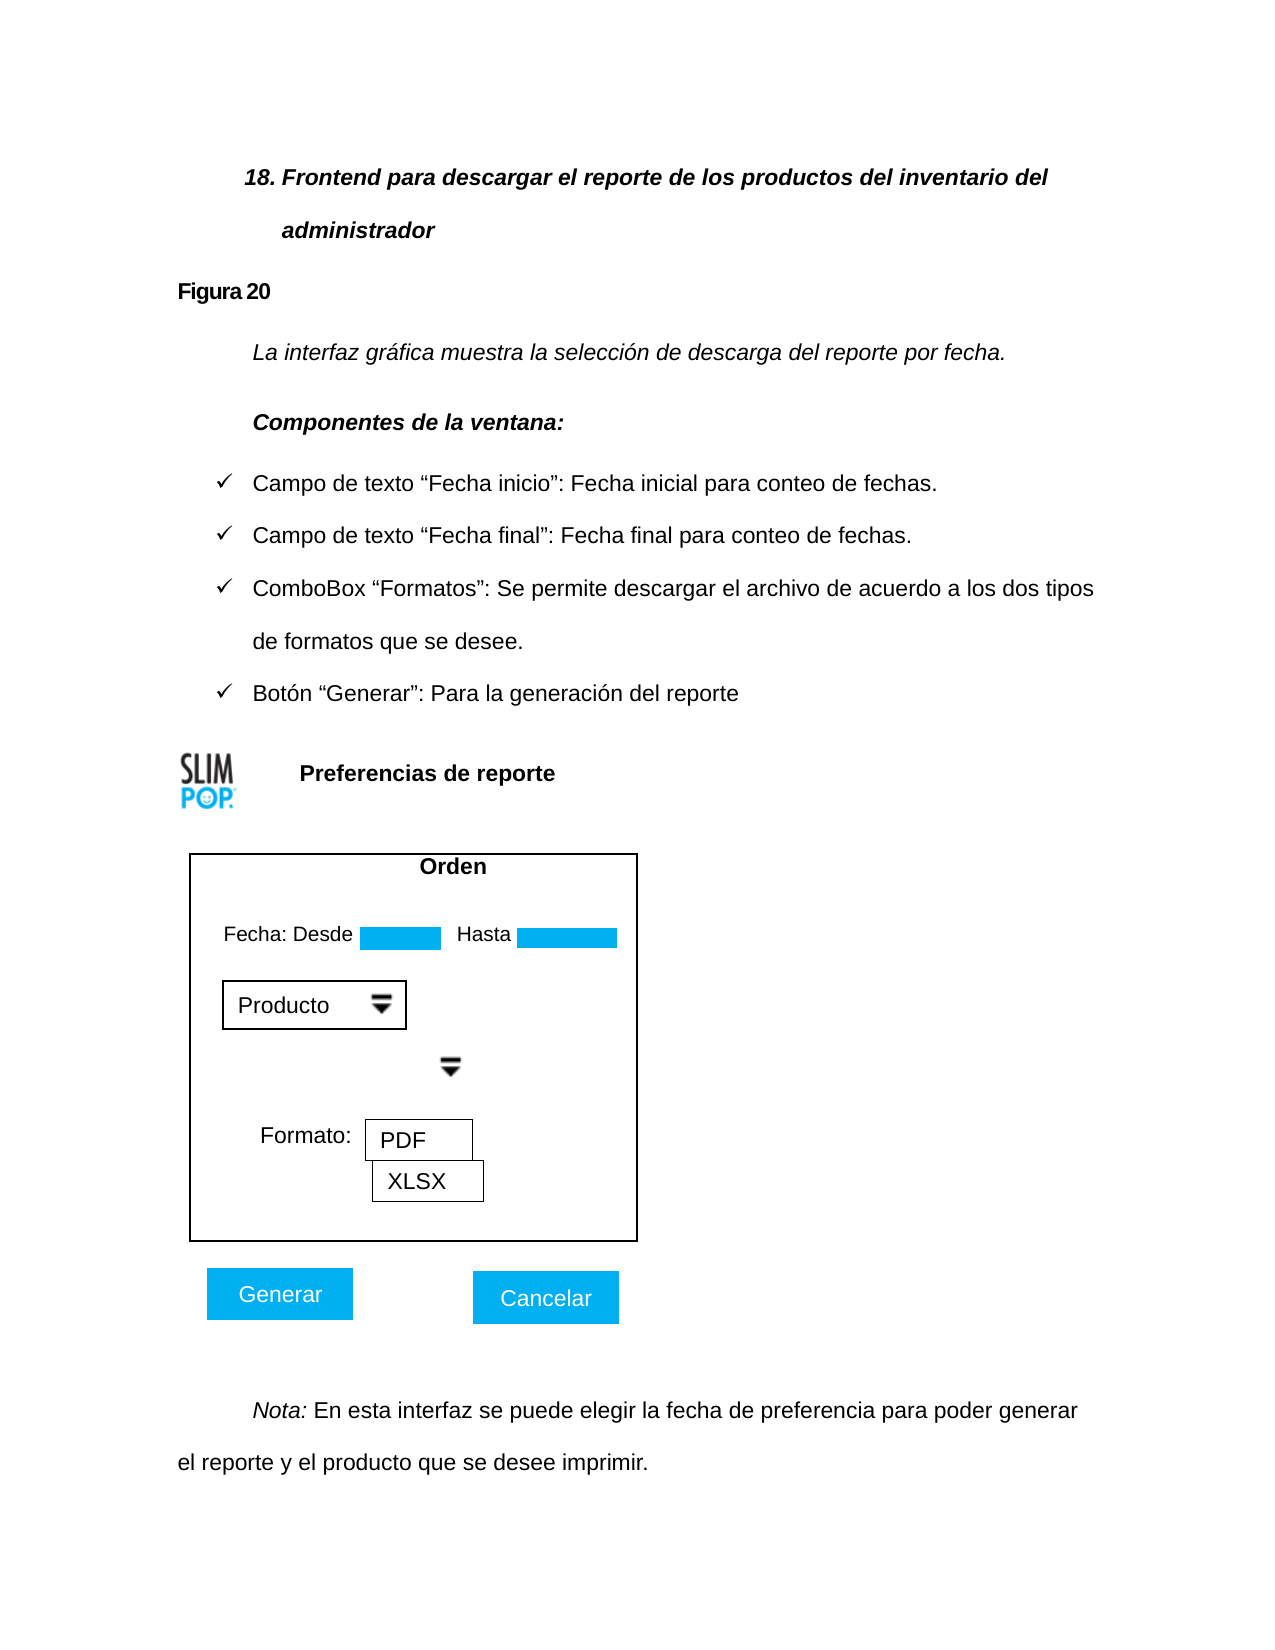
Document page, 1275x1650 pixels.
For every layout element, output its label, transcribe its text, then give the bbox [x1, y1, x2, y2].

text Nota: En esta interfaz se puede elegir la fecha de preferencia para poder generar el reporte y el producto que se desee imprimir. [177, 1397, 1098, 1476]
list Botón “Generar”: Para la generación del reporte [215, 680, 1098, 707]
subtitle Frontend para descargar el reporte de los productos del inventario del administrador [244, 164, 1098, 243]
text La interfaz gráfica muestra la selección de descarga del reporte por fecha. [177, 339, 1098, 365]
list ComboBox “Formatos”: Se permite descargar el archivo de acuerdo a los dos tipos de formatos que se desee. [215, 575, 1098, 654]
title Figura 20 [177, 278, 1098, 304]
picture [177, 749, 645, 1354]
list Campo de texto “Fecha final”: Fecha final para conteo de fechas. [215, 522, 1098, 548]
list Campo de texto “Fecha inicio”: Fecha inicial para conteo de fechas. [215, 469, 1098, 496]
subtitle Componentes de la ventana: [177, 408, 1098, 435]
